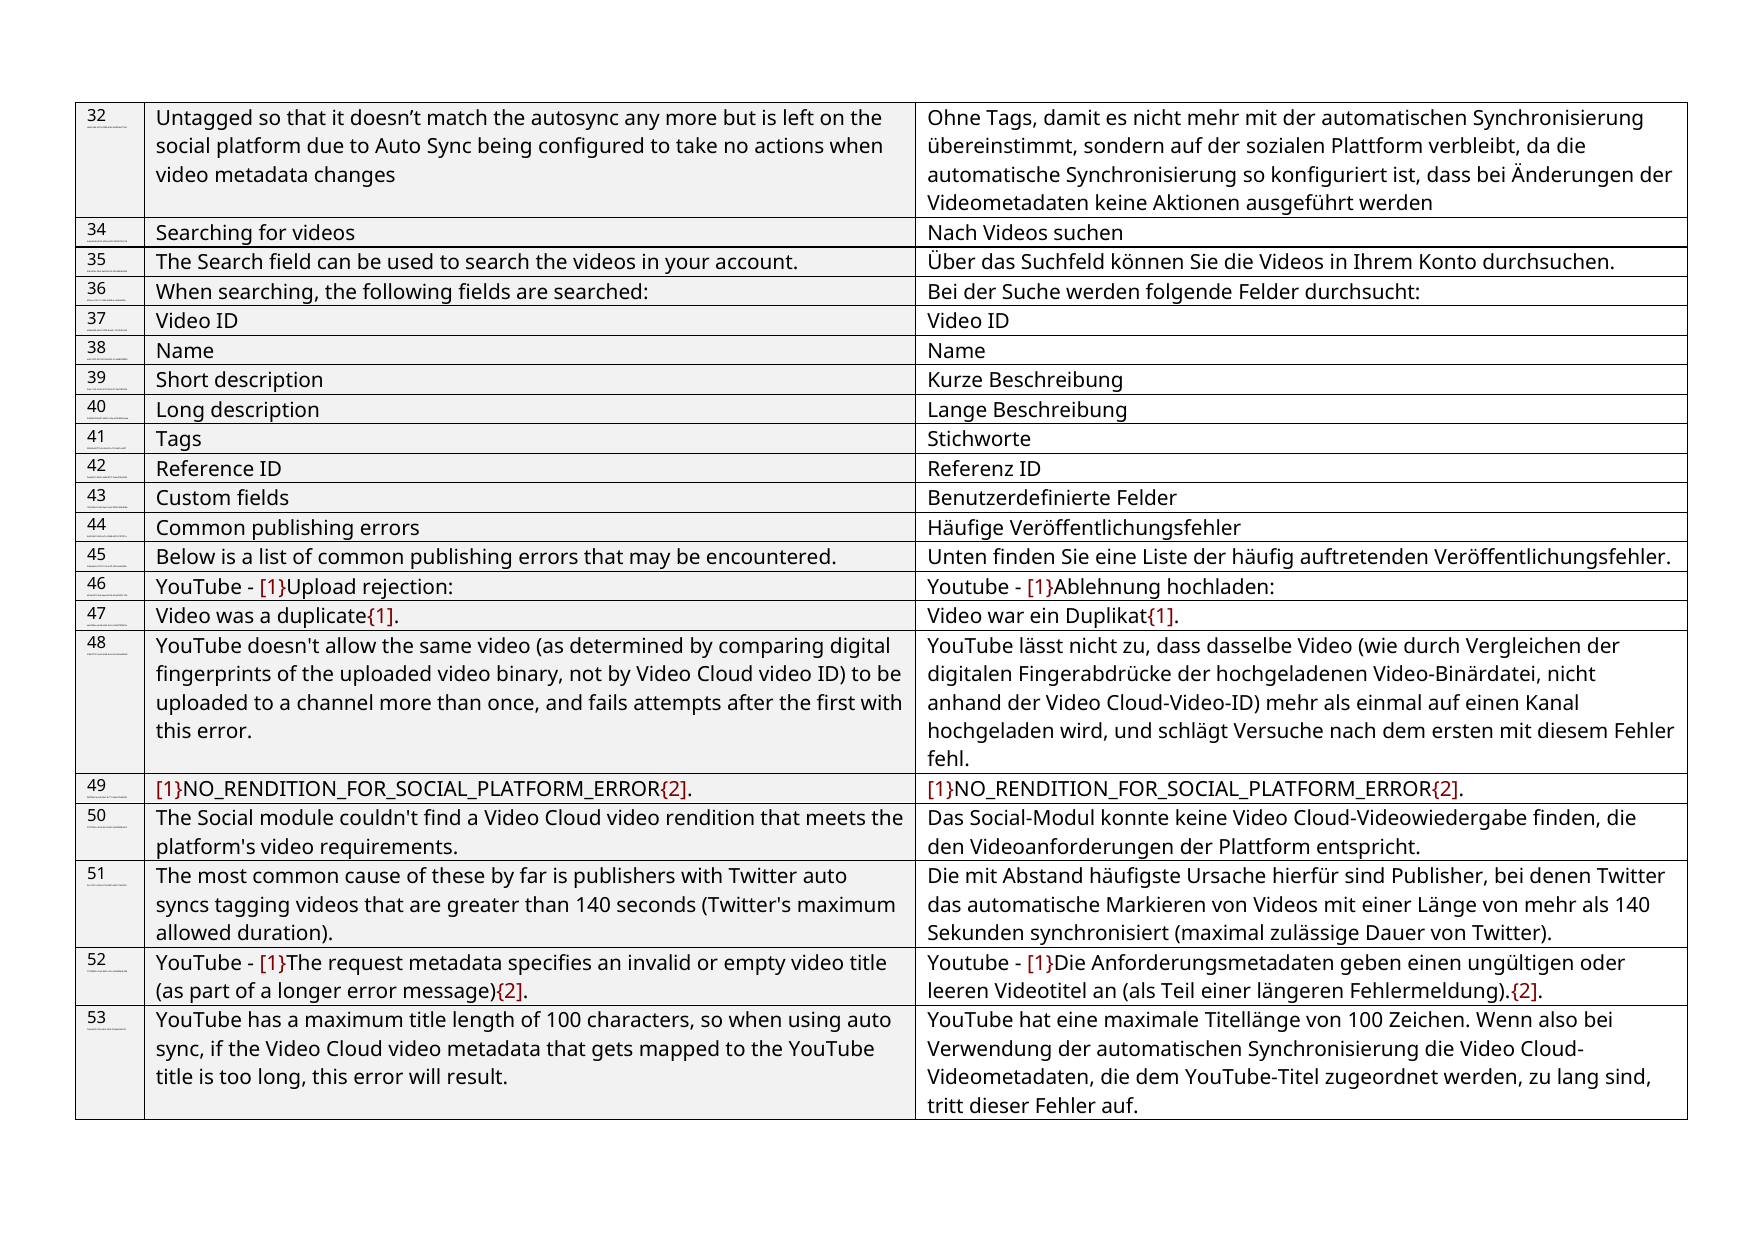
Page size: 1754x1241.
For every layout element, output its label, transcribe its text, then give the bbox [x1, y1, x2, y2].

table_cell Youtube - [1}Ablehnung hochladen: [916, 572, 1687, 600]
table_cell Below is a list of common publishing errors that may be encountered. [145, 542, 915, 571]
table_cell [1}NO_RENDITION_FOR_SOCIAL_PLATFORM_ERROR{2]. [145, 774, 915, 802]
table_cell YouTube - [1}The request metadata specifies an invalid or empty video title (as part of a longer error message){2]. [145, 948, 915, 1004]
table_cell 48 34b87722-3ee5-4c68-bca3-60c5bad48cd2 [76, 631, 144, 773]
table_cell Kurze Beschreibung [916, 365, 1687, 394]
table_cell YouTube doesn't allow the same video (as determined by comparing digital fingerprints of the uploaded video binary, not by Video Cloud video ID) to be uploaded to a channel more than once, and fails attempts after the first with this error. [145, 631, 915, 773]
table_cell When searching, the following fields are searched: [145, 277, 915, 305]
table_cell Video war ein Duplikat{1]. [916, 601, 1687, 630]
table_cell [1}NO_RENDITION_FOR_SOCIAL_PLATFORM_ERROR{2]. [916, 774, 1687, 802]
table_cell The most common cause of these by far is publishers with Twitter auto syncs tagging videos that are greater than 140 seconds (Twitter's maximum allowed duration). [145, 861, 915, 947]
table_cell Tags [145, 424, 915, 453]
table_cell Video ID [916, 306, 1687, 335]
table_cell 51 3e131613-942a-4f16-993f-e09157b3782c [76, 861, 144, 947]
table_cell Referenz ID [916, 454, 1687, 482]
table_cell The Social module couldn't find a Video Cloud video rendition that meets the platform's video requirements. [145, 804, 915, 860]
table_cell 50 2707222e-dc26-49cc-b245-0634fd484a07 [76, 804, 144, 860]
table_cell Name [145, 336, 915, 364]
table_cell Short description [145, 365, 915, 394]
table_cell Long description [145, 395, 915, 423]
table_cell Häufige Veröffentlichungsfehler [916, 513, 1687, 541]
table_cell Untagged so that it doesn’t match the autosync any more but is left on the social platform due to Auto Sync being configured to take no actions when video metadata changes [145, 103, 915, 217]
table_cell YouTube has a maximum title length of 100 characters, so when using auto sync, if the Video Cloud video metadata that gets mapped to the YouTube title is too long, this error will result. [145, 1006, 915, 1119]
table_cell Custom fields [145, 483, 915, 512]
table_cell Name [916, 336, 1687, 364]
table_cell Bei der Suche werden folgende Felder durchsucht: [916, 277, 1687, 305]
table_cell YouTube hat eine maximale Titellänge von 100 Zeichen. Wenn also bei Verwendung der automatischen Synchronisierung die Video Cloud-Videometadaten, die dem YouTube-Titel zugeordnet werden, zu lang sind, tritt dieser Fehler auf. [916, 1006, 1687, 1119]
table_cell Ohne Tags, damit es nicht mehr mit der automatischen Synchronisierung übereinstimmt, sondern auf der sozialen Plattform verbleibt, da die automatische Synchronisierung so konfiguriert ist, dass bei Änderungen der Videometadaten keine Aktionen ausgeführt werden [916, 103, 1687, 217]
table_cell 32 cd6c7a6b-d7c9-4989-a7a6-b08f2ae1f1b8 [76, 103, 144, 217]
table_cell Unten finden Sie eine Liste der häufig auftretenden Veröffentlichungsfehler. [916, 542, 1687, 571]
table_cell Das Social-Modul konnte keine Video Cloud-Videowiedergabe finden, die den Videoanforderungen der Plattform entspricht. [916, 804, 1687, 860]
table_cell Benutzerdefinierte Felder [916, 483, 1687, 512]
table_cell The Search field can be used to search the videos in your account. [145, 248, 915, 276]
table_cell YouTube - [1}Upload rejection: [145, 572, 915, 600]
table_cell Lange Beschreibung [916, 395, 1687, 423]
table_cell Reference ID [145, 454, 915, 482]
table_cell Youtube - [1}Die Anforderungsmetadaten geben einen ungültigen oder leeren Videotitel an (als Teil einer längeren Fehlermeldung).{2]. [916, 948, 1687, 1004]
table_cell Über das Suchfeld können Sie die Videos in Ihrem Konto durchsuchen. [916, 248, 1687, 276]
table_cell Nach Videos suchen [916, 218, 1687, 246]
table_cell Video was a duplicate{1]. [145, 601, 915, 630]
table_cell 52 7759805b-35a5-4b25-af1e-8d3df064b78e [76, 948, 144, 1004]
table_cell Die mit Abstand häufigste Ursache hierfür sind Publisher, bei denen Twitter das automatische Markieren von Videos mit einer Länge von mehr als 140 Sekunden synchronisiert (maximal zulässige Dauer von Twitter). [916, 861, 1687, 947]
table_cell 53 7e0e6ef3-2f3a-4dc5-b0af-20deb6afe520 [76, 1006, 144, 1119]
table_cell Common publishing errors [145, 513, 915, 541]
table_cell Video ID [145, 306, 915, 335]
table_cell Stichworte [916, 424, 1687, 453]
table_cell YouTube lässt nicht zu, dass dasselbe Video (wie durch Vergleichen der digitalen Fingerabdrücke der hochgeladenen Video-Binärdatei, nicht anhand der Video Cloud-Video-ID) mehr als einmal auf einen Kanal hochgeladen wird, und schlägt Versuche nach dem ersten mit diesem Fehler fehl. [916, 631, 1687, 773]
table_cell Searching for videos [145, 218, 915, 246]
